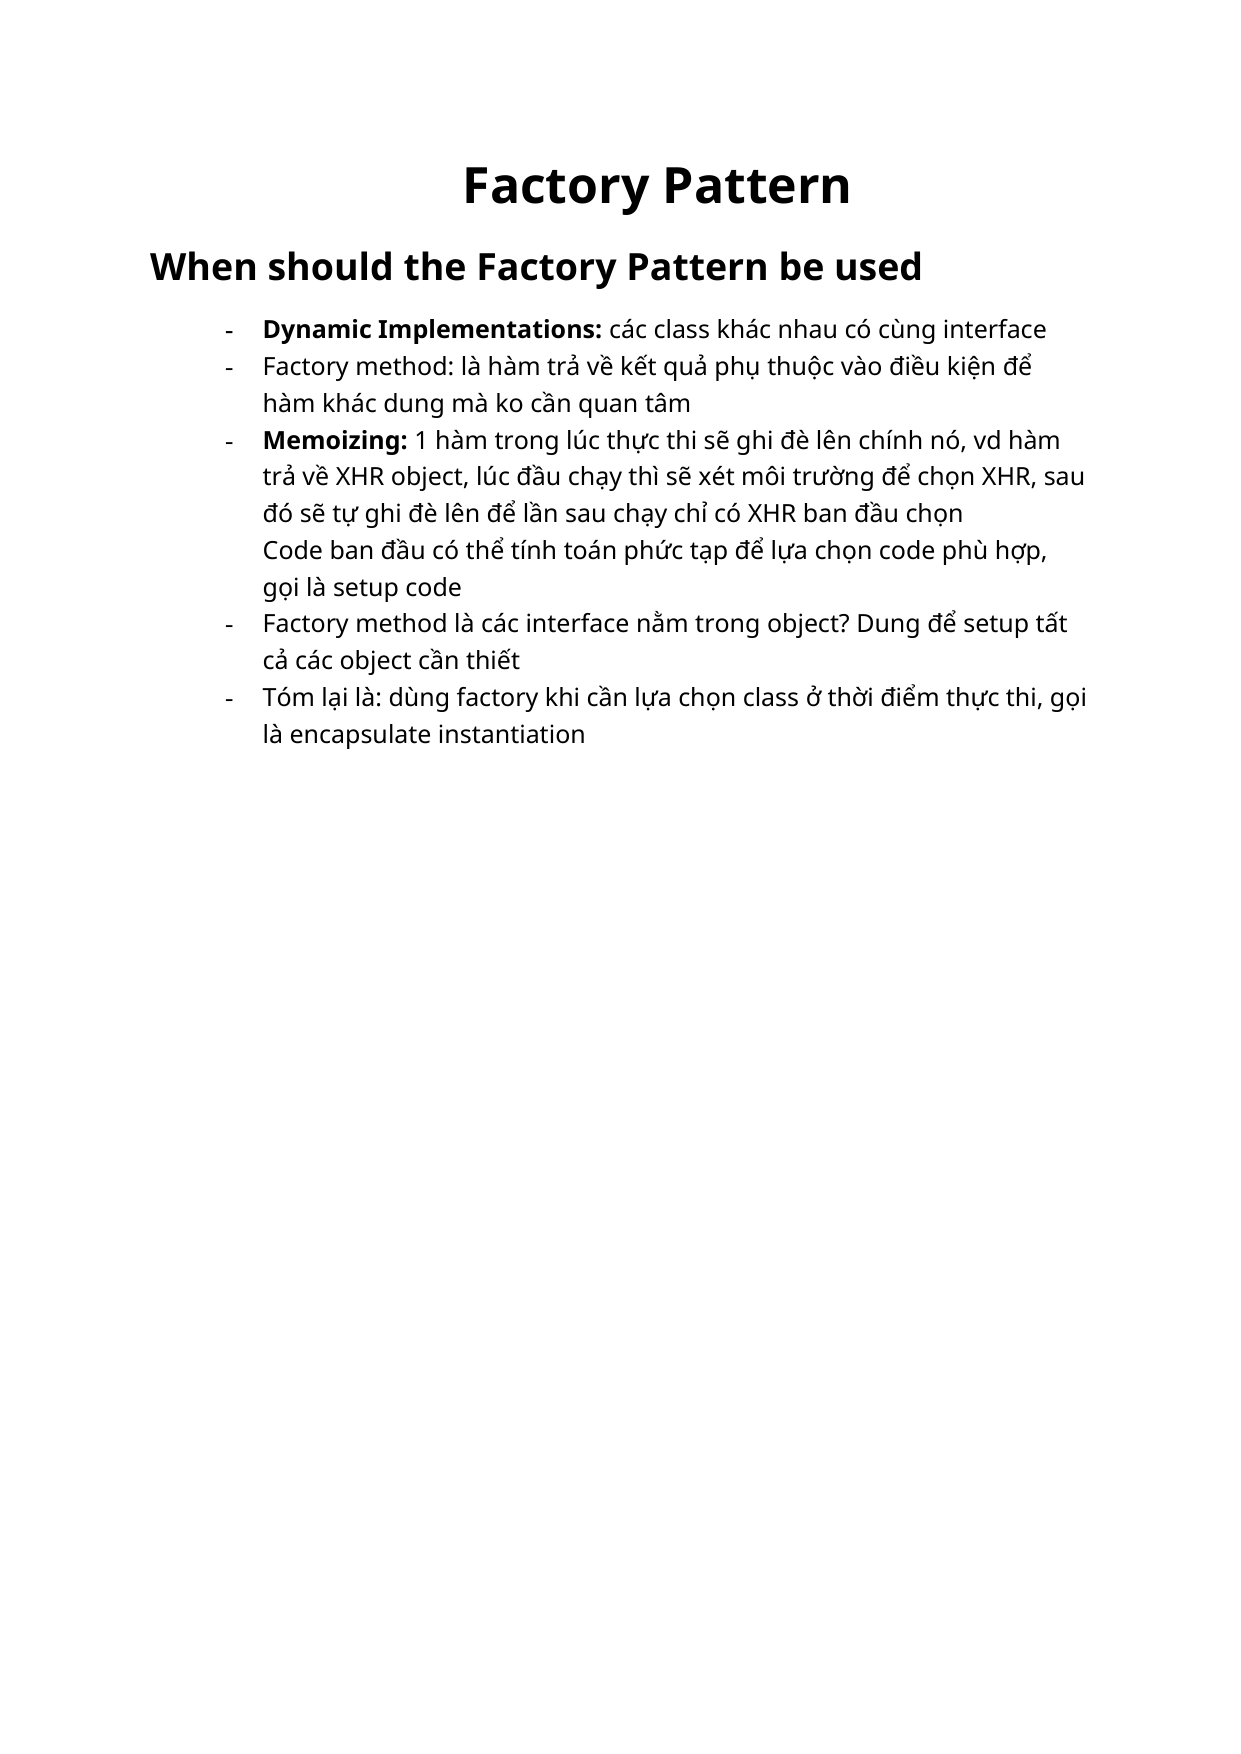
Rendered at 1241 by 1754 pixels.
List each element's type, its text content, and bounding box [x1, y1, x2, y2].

list Tóm lại là: dùng factory khi cần lựa chọn class ở thời điểm thực thi, gọi là encapsulate instantiation [225, 680, 1090, 751]
list Code ban đầu có thể tính toán phức tạp để lựa chọn code phù hợp, gọi là setup code [262, 533, 1090, 603]
list Memoizing: 1 hàm trong lúc thực thi sẽ ghi đè lên chính nó, vd hàm trả về XHR object, lúc đầu chạy thì sẽ xét môi trường để chọn XHR, sau đó sẽ tự ghi đè lên để lần sau chạy chỉ có XHR ban đầu chọn [225, 422, 1090, 530]
list Factory Pattern [225, 150, 1090, 218]
list Factory method: là hàm trả về kết quả phụ thuộc vào điều kiện để hàm khác dung mà ko cần quan tâm [225, 349, 1090, 419]
list Factory method là các interface nằm trong object? Dung để setup tất cả các object cần thiết [225, 606, 1090, 677]
list Dynamic Implementations: các class khác nhau có cùng interface [225, 312, 1090, 346]
text When should the Factory Pattern be used [150, 240, 1090, 291]
